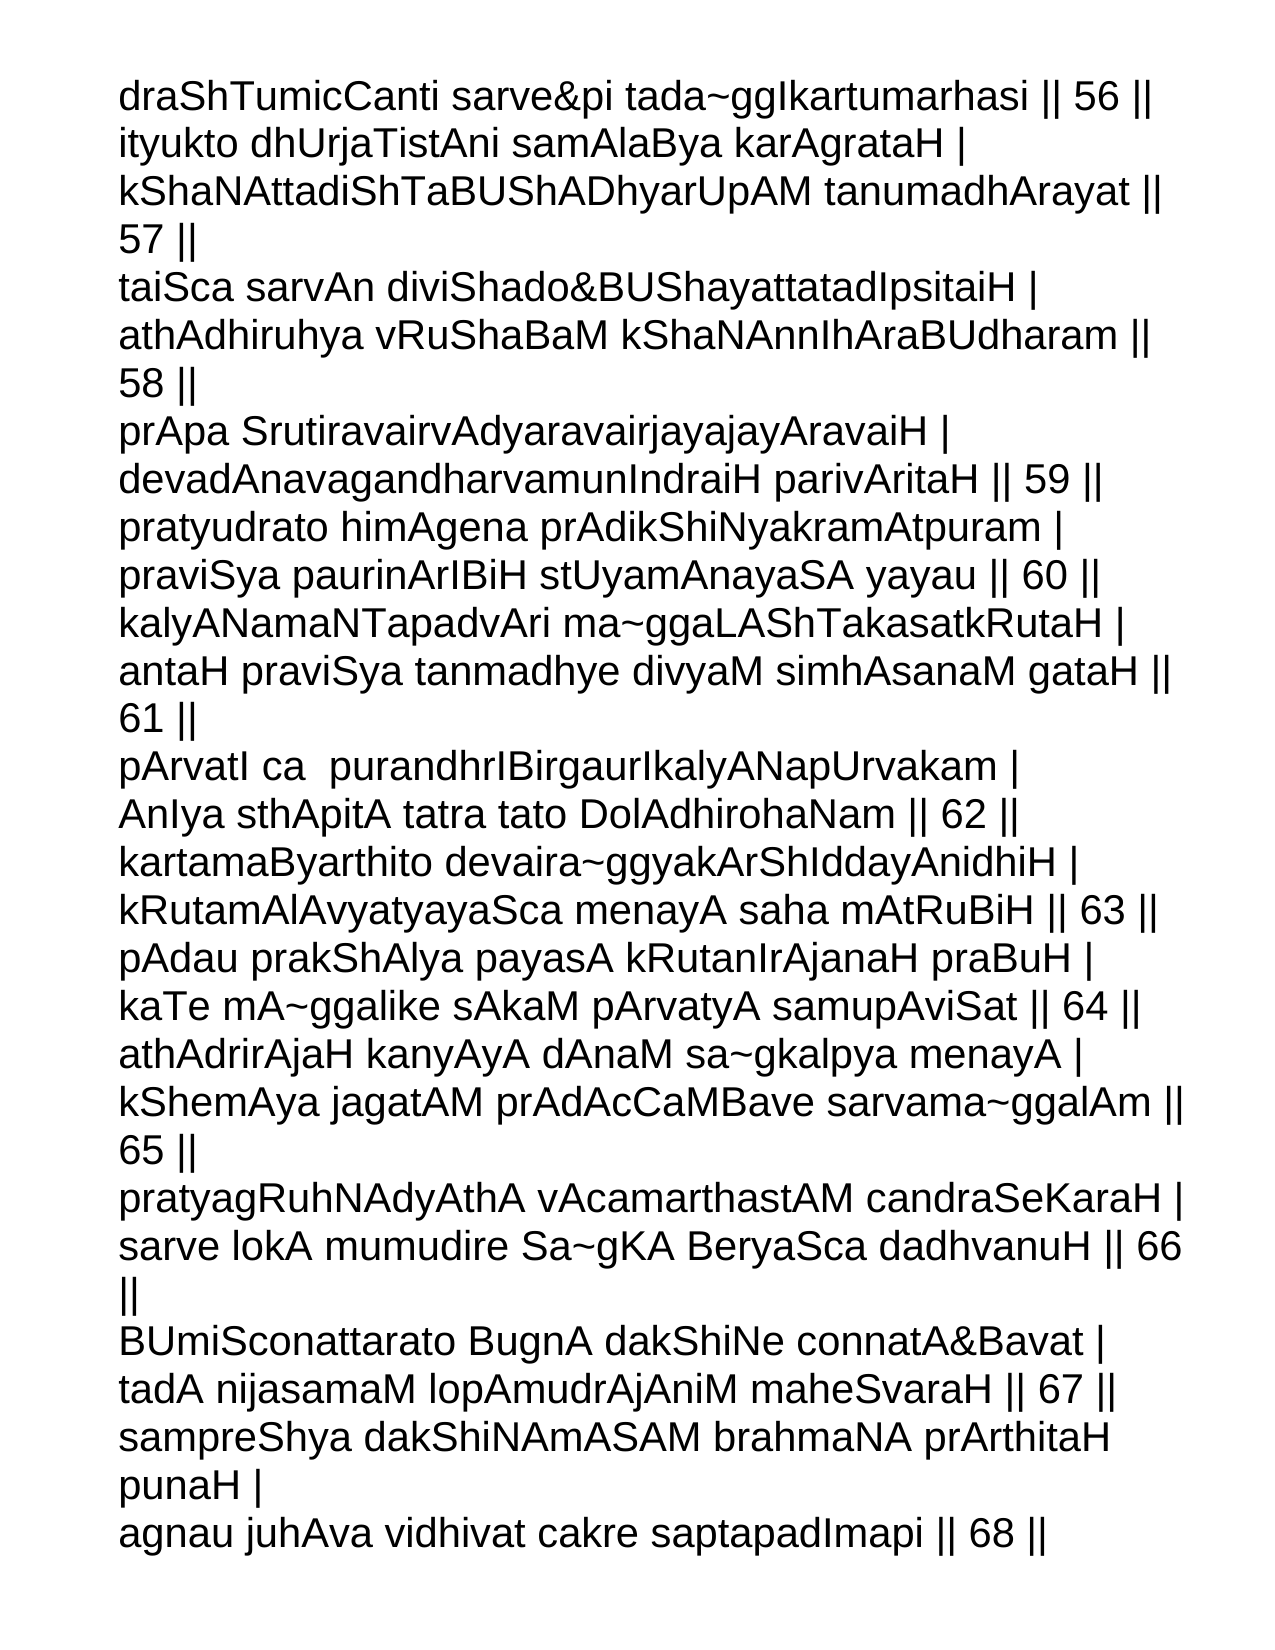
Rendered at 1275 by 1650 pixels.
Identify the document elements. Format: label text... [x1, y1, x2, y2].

text kShaNAttadiShTaBUShADhyarUpAM tanumadhArayat || 57 || [118, 167, 1204, 262]
text kalyANamaNTapadvAri ma~ggaLAShTakasatkRutaH | [118, 598, 1204, 646]
text taiSca sarvAn diviShado&BUShayattatadIpsitaiH | [118, 262, 1204, 310]
text BUmiSconattarato BugnA dakShiNe connatA&Bavat | [118, 1317, 1204, 1364]
text athAdrirAjaH kanyAyA dAnaM sa~gkalpya menayA | [118, 1029, 1204, 1077]
text kartamaByarthito devaira~ggyakArShIddayAnidhiH | [118, 837, 1204, 885]
text AnIya sthApitA tatra tato DolAdhirohaNam || 62 || [118, 789, 1204, 837]
text athAdhiruhya vRuShaBaM kShaNAnnIhAraBUdharam || 58 || [118, 310, 1204, 406]
text prApa SrutiravairvAdyaravairjayajayAravaiH | [118, 406, 1204, 454]
text pratyagRuhNAdyAthA vAcamarthastAM candraSeKaraH | [118, 1173, 1204, 1221]
text devadAnavagandharvamunIndraiH parivAritaH || 59 || [118, 454, 1204, 502]
text sarve lokA mumudire Sa~gKA BeryaSca dadhvanuH || 66 || [118, 1221, 1204, 1317]
text kRutamAlAvyatyayaSca menayA saha mAtRuBiH || 63 || [118, 885, 1204, 933]
text sampreShya dakShiNAmASAM brahmaNA prArthitaH punaH | [118, 1412, 1204, 1508]
text agnau juhAva vidhivat cakre saptapadImapi || 68 || [118, 1508, 1204, 1556]
text tadA nijasamaM lopAmudrAjAniM maheSvaraH || 67 || [118, 1364, 1204, 1412]
text praviSya paurinArIBiH stUyamAnayaSA yayau || 60 || [118, 550, 1204, 598]
text pratyudrato himAgena prAdikShiNyakramAtpuram | [118, 502, 1204, 550]
text draShTumicCanti sarve&pi tada~ggIkartumarhasi || 56 || [118, 71, 1204, 119]
text pAdau prakShAlya payasA kRutanIrAjanaH praBuH | [118, 933, 1204, 981]
text kaTe mA~ggalike sAkaM pArvatyA samupAviSat || 64 || [118, 981, 1204, 1029]
text ityukto dhUrjaTistAni samAlaBya karAgrataH | [118, 119, 1204, 167]
text pArvatI ca purandhrIBirgaurIkalyANapUrvakam | [118, 742, 1204, 789]
text kShemAya jagatAM prAdAcCaMBave sarvama~ggalAm || 65 || [118, 1077, 1204, 1173]
text antaH praviSya tanmadhye divyaM simhAsanaM gataH || 61 || [118, 646, 1204, 742]
